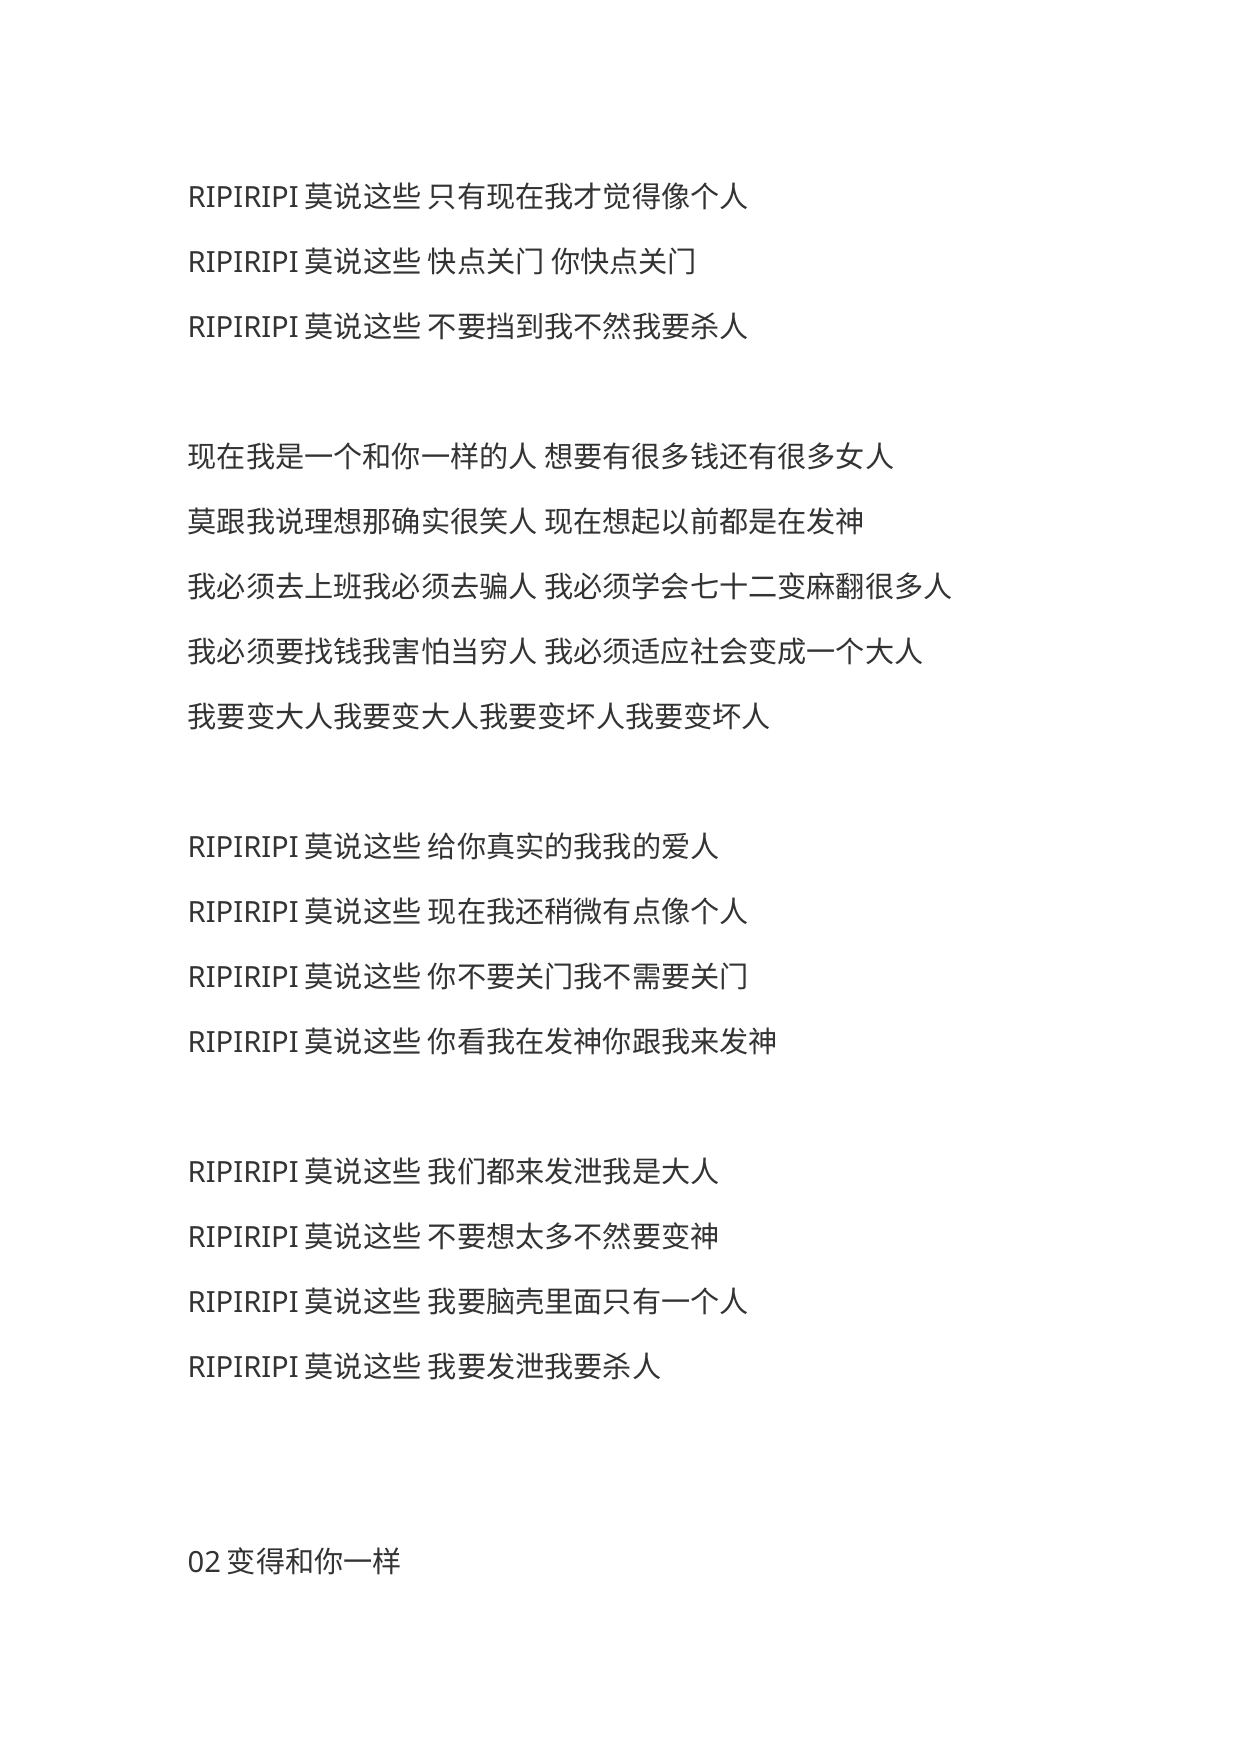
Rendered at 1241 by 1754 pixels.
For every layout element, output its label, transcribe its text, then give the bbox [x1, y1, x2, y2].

text 02变得和你一样 [187, 1527, 1053, 1592]
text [187, 162, 1053, 1397]
